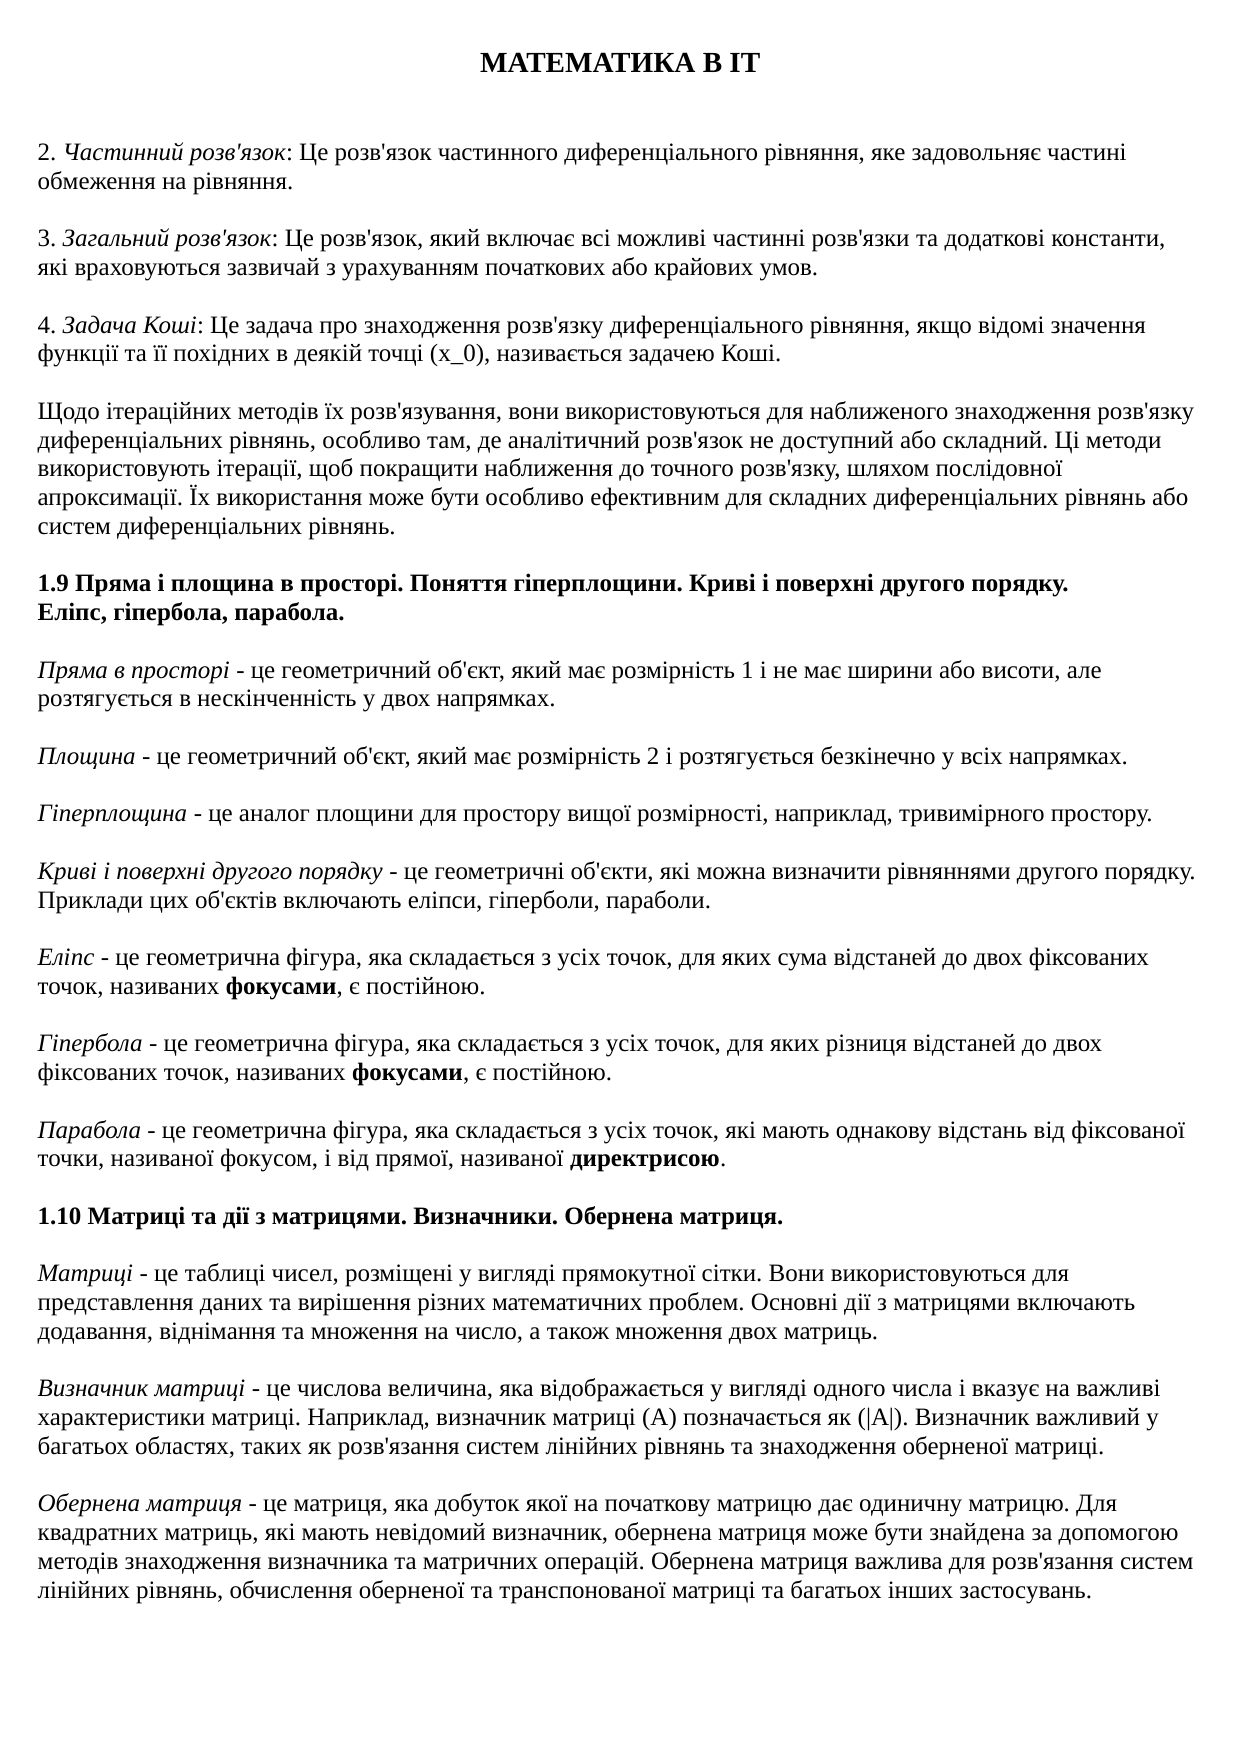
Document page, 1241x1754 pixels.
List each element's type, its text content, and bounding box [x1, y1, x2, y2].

text 2. Частинний розв'язок: Це розв'язок частинного диференціального рівняння, яке задовольняє частині обмеження на рівняння. [37, 137, 1203, 195]
text Визначник матриці - це числова величина, яка відображається у вигляді одного числа і вказує на важливі характеристики матриці. Наприклад, визначник матриці (A) позначається як (|A|). Визначник важливий у багатьох областях, таких як розв'язання систем лінійних рівнянь та знаходження оберненої матриці. [37, 1373, 1203, 1460]
text 1.9 Пряма і площина в просторі. Поняття гіперплощини. Криві і поверхні другого порядку. [37, 568, 1203, 597]
text Площина - це геометричний об'єкт, який має розмірність 2 і розтягується безкінечно у всіх напрямках. [37, 741, 1203, 770]
text Парабола - це геометрична фігура, яка складається з усіх точок, які мають однакову відстань від фіксованої точки, називаної фокусом, і від прямої, називаної директрисою. [37, 1115, 1203, 1172]
text Щодо ітераційних методів їх розв'язування, вони використовуються для наближеного знаходження розв'язку диференціальних рівнянь, особливо там, де аналітичний розв'язок не доступний або складний. Ці методи використовують ітерації, щоб покращити наближення до точного розв'язку, шляхом послідовної апроксимації. Їх використання може бути особливо ефективним для складних диференціальних рівнянь або систем диференціальних рівнянь. [37, 396, 1203, 540]
text Матриці - це таблиці чисел, розміщені у вигляді прямокутної сітки. Вони використовуються для представлення даних та вирішення різних математичних проблем. Основні дії з матрицями включають додавання, віднімання та множення на число, а також множення двох матриць. [37, 1258, 1203, 1345]
text 1.10 Матриці та дії з матрицями. Визначники. Обернена матриця. [37, 1201, 1203, 1230]
text Криві і поверхні другого порядку - це геометричні об'єкти, які можна визначити рівняннями другого порядку. Приклади цих об'єктів включають еліпси, гіперболи, параболи. [37, 856, 1203, 913]
text Еліпс - це геометрична фігура, яка складається з усіх точок, для яких сума відстаней до двох фіксованих точок, називаних фокусами, є постійною. [37, 942, 1203, 1000]
text Гіперплощина - це аналог площини для простору вищої розмірності, наприклад, тривимірного простору. [37, 798, 1203, 827]
text Обернена матриця - це матриця, яка добуток якої на початкову матрицю дає одиничну матрицю. Для квадратних матриць, які мають невідомий визначник, обернена матриця може бути знайдена за допомогою методів знаходження визначника та матричних операцій. Обернена матриця важлива для розв'язання систем лінійних рівнянь, обчислення оберненої та транспонованої матриці та багатьох інших застосувань. [37, 1488, 1203, 1603]
text Еліпс, гіпербола, парабола. [37, 597, 1203, 626]
text Пряма в просторі - це геометричний об'єкт, який має розмірність 1 і не має ширини або висоти, але розтягується в нескінченність у двох напрямках. [37, 655, 1203, 712]
text 3. Загальний розв'язок: Це розв'язок, який включає всі можливі частинні розв'язки та додаткові константи, які враховуються зазвичай з урахуванням початкових або крайових умов. [37, 223, 1203, 281]
text 4. Задача Коші: Це задача про знаходження розв'язку диференціального рівняння, якщо відомі значення функції та її похідних в деякій точці (x_0), називається задачею Коші. [37, 310, 1203, 367]
text Гіпербола - це геометрична фігура, яка складається з усіх точок, для яких різниця відстаней до двох фіксованих точок, називаних фокусами, є постійною. [37, 1028, 1203, 1086]
